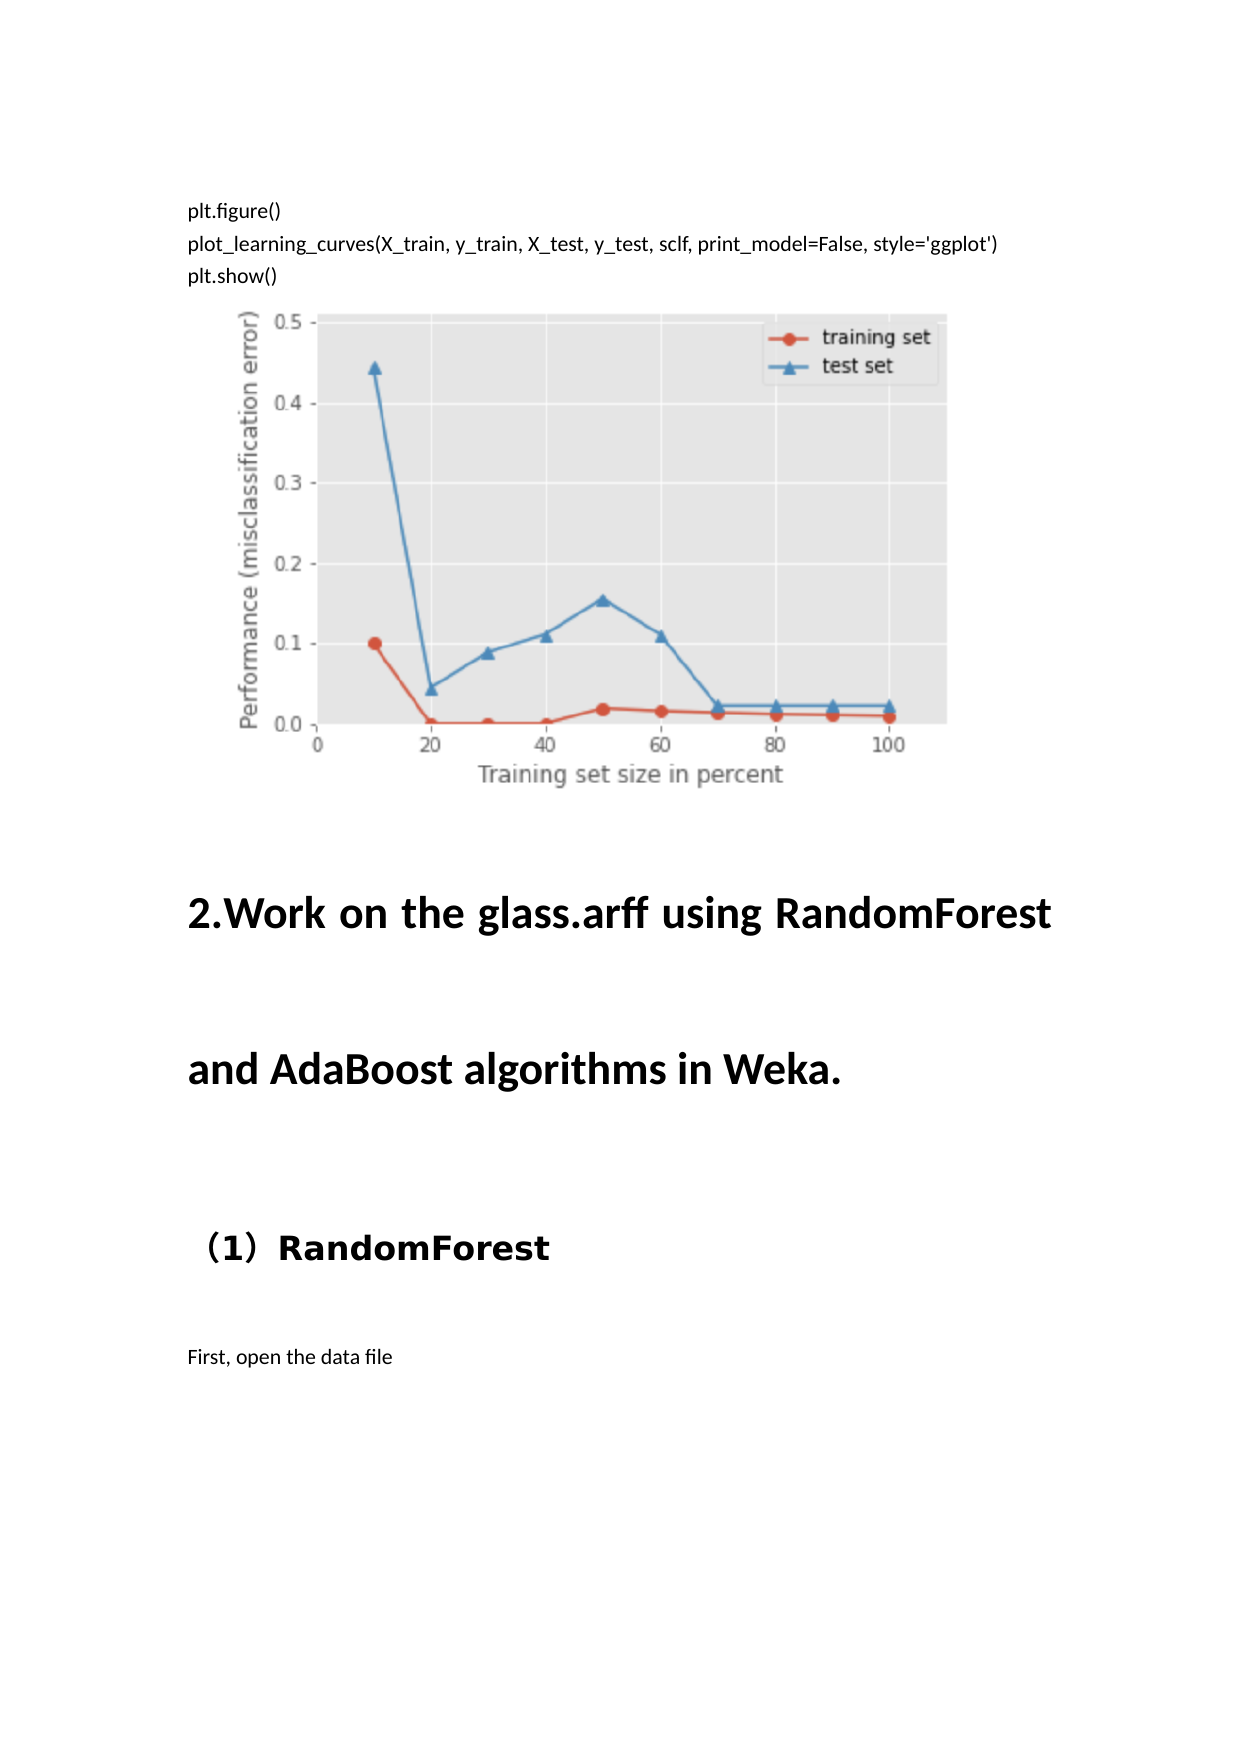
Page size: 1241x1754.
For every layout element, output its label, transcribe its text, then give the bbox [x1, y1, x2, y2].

text plot_learning_curves(X_train, y_train, X_test, y_test, sclf, print_model=False, style='ggplot') [187, 227, 1053, 259]
text plt.show() [187, 259, 1053, 292]
subtitle Work on the glass.arff using RandomForest and AdaBoost algorithms in Weka. [187, 880, 1053, 1101]
picture [187, 292, 1052, 816]
text plt.figure() [187, 194, 1053, 227]
subtitle （1）RandomForest [187, 1213, 1053, 1278]
list First, open the data file [187, 1340, 1053, 1373]
